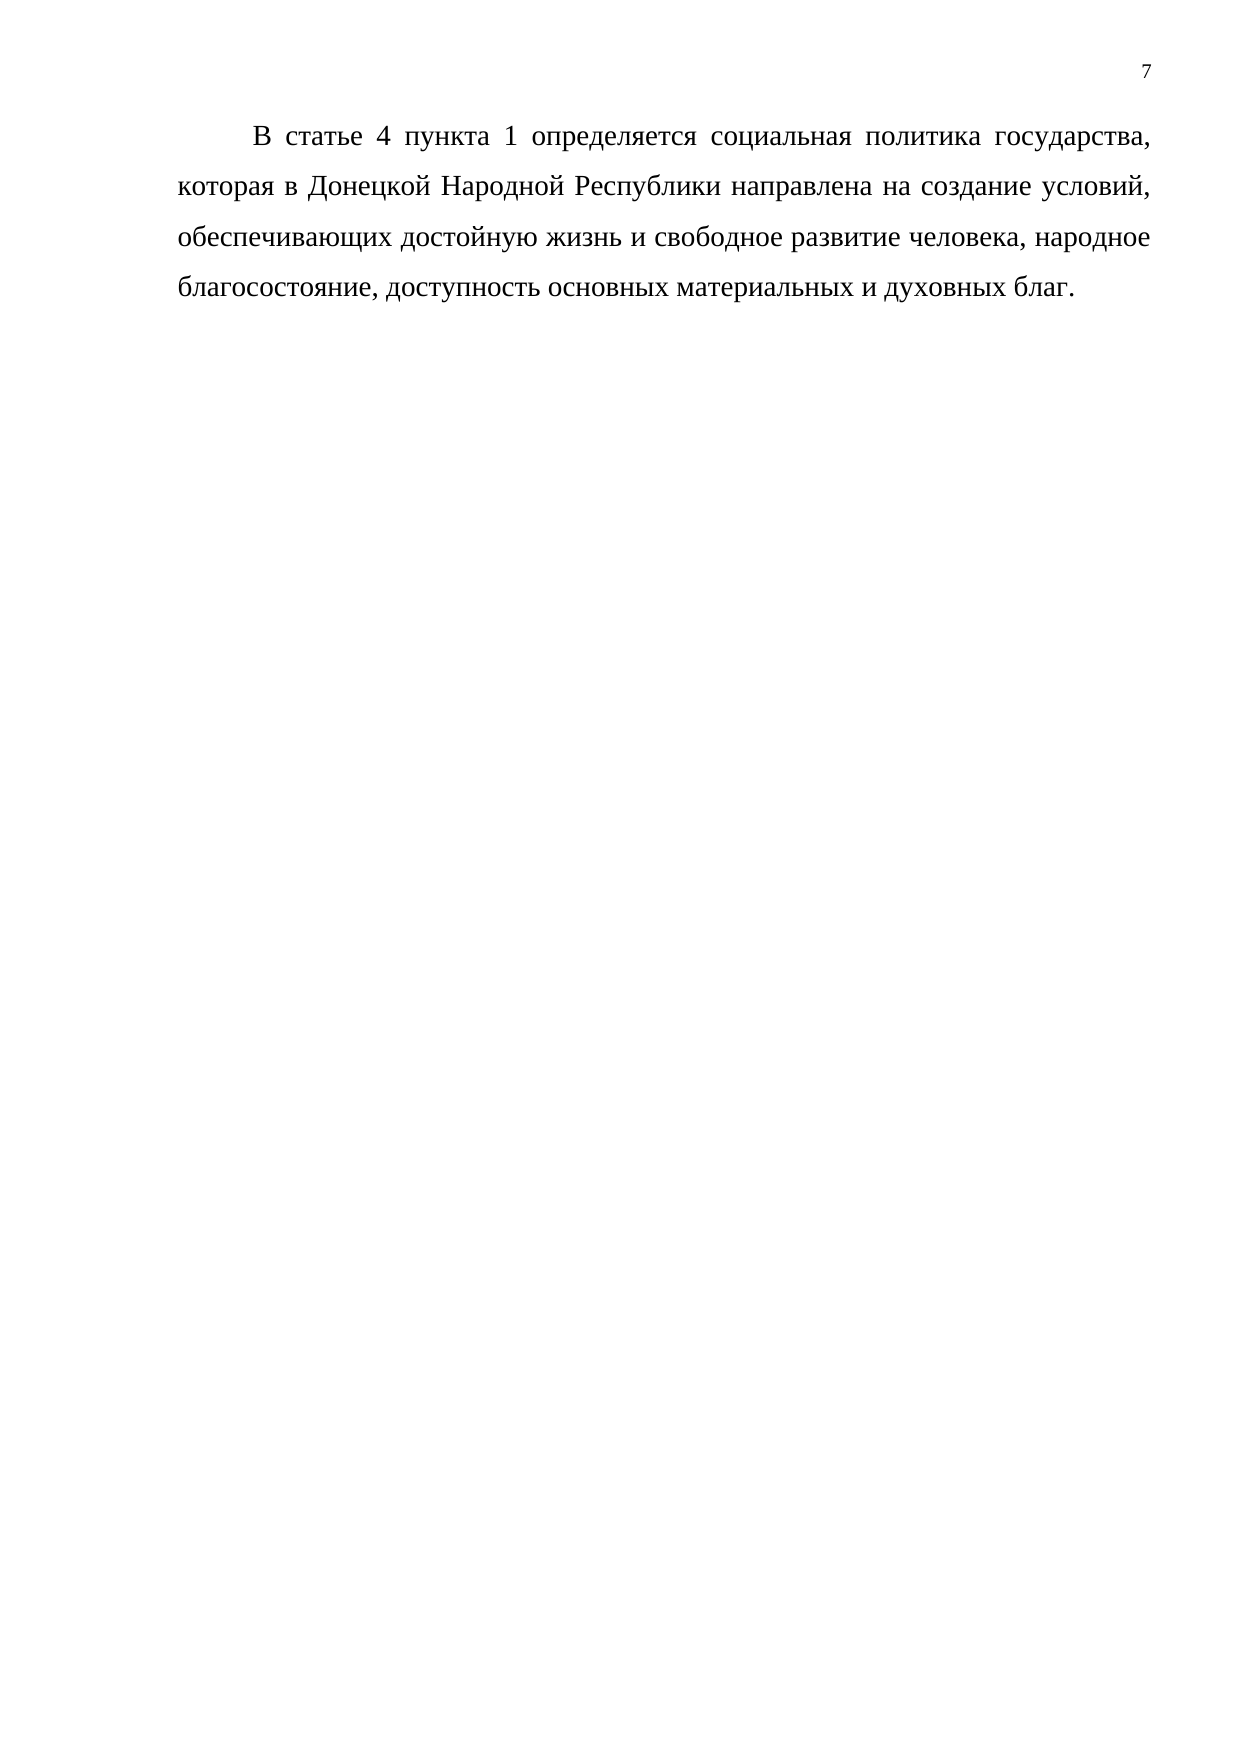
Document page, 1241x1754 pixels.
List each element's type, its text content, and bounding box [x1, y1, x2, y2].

text В статье 4 пункта 1 определяется социальная политика государства, которая в Донецкой Народной Республики направлена на создание условий, обеспечивающих достойную жизнь и свободное развитие человека, народное благосостояние, доступность основных материальных и духовных благ. [177, 118, 1152, 303]
